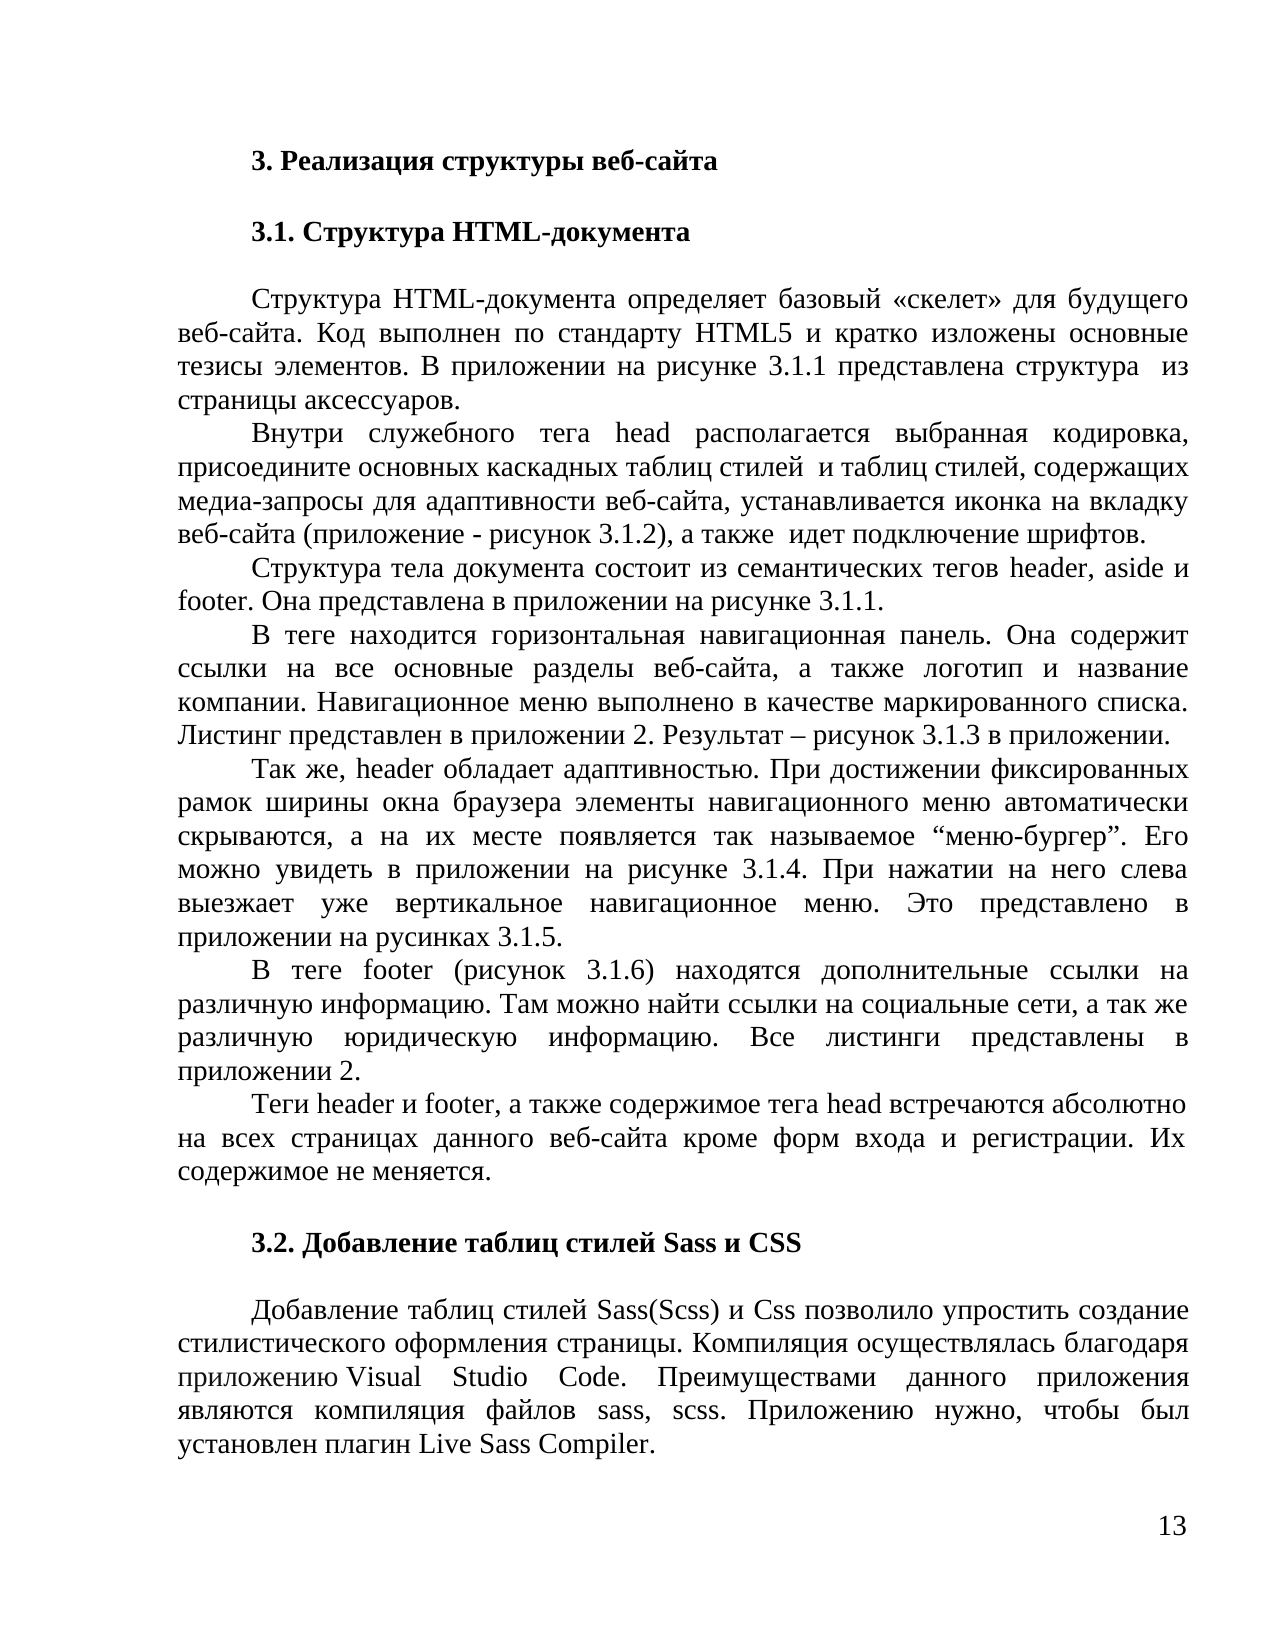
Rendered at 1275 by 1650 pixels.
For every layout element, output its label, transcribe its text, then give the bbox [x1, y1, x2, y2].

text Структура HTML-документа определяет базовый «скелет» для будущего веб-сайта. Код выполнен по стандарту HTML5 и кратко изложены основные тезисы элементов. В приложении на рисунке 3.1.1 представлена структура из страницы аксессуаров. [177, 281, 1189, 416]
text Теги header и footer, а также содержимое тега head встречаются абсолютно на всех страницах данного веб-сайта кроме форм входа и регистрации. Их содержимое не меняется. [177, 1086, 1186, 1187]
subtitle 3.2. Добавление таблиц стилей Sass и CSS [177, 1225, 1186, 1258]
text Добавление таблиц стилей Sass(Scss) и Css позволило упростить создание стилистического оформления страницы. Компиляция осуществлялась благодаря приложению Visual Studio Code. Преимуществами данного приложения являются компиляция файлов sass, scss. Приложению нужно, чтобы был установлен плагин Live Sass Compiler. [177, 1292, 1189, 1459]
text В теге footer (рисунок 3.1.6) находятся дополнительные ссылки на различную информацию. Там можно найти ссылки на социальные сети, а так же различную юридическую информацию. Все листинги представлены в приложении 2. [177, 952, 1189, 1086]
subtitle 3. Реализация структуры веб-сайта [177, 143, 1186, 177]
text Внутри служебного тега head располагается выбранная кодировка, присоедините основных каскадных таблиц стилей и таблиц стилей, содержащих медиа-запросы для адаптивности веб-сайта, устанавливается иконка на вкладку веб-сайта (приложение - рисунок 3.1.2), а также идет подключение шрифтов. [177, 416, 1189, 550]
text Структура тела документа состоит из семантических тегов header, aside и footer. Она представлена в приложении на рисунке 3.1.1. [177, 550, 1189, 617]
text Так же, header обладает адаптивностью. При достижении фиксированных рамок ширины окна браузера элементы навигационного меню автоматически скрываются, а на их месте появляется так называемое “меню-бургер”. Его можно увидеть в приложении на рисунке 3.1.4. При нажатии на него слева выезжает уже вертикальное навигационное меню. Это представлено в приложении на русинках 3.1.5. [177, 751, 1189, 952]
text В теге находится горизонтальная навигационная панель. Она содержит ссылки на все основные разделы веб-сайта, а также логотип и название компании. Навигационное меню выполнено в качестве маркированного списка. Листинг представлен в приложении 2. Результат – рисунок 3.1.3 в приложении. [177, 617, 1189, 751]
subtitle 3.1. Структура HTML-документа [177, 214, 1186, 248]
